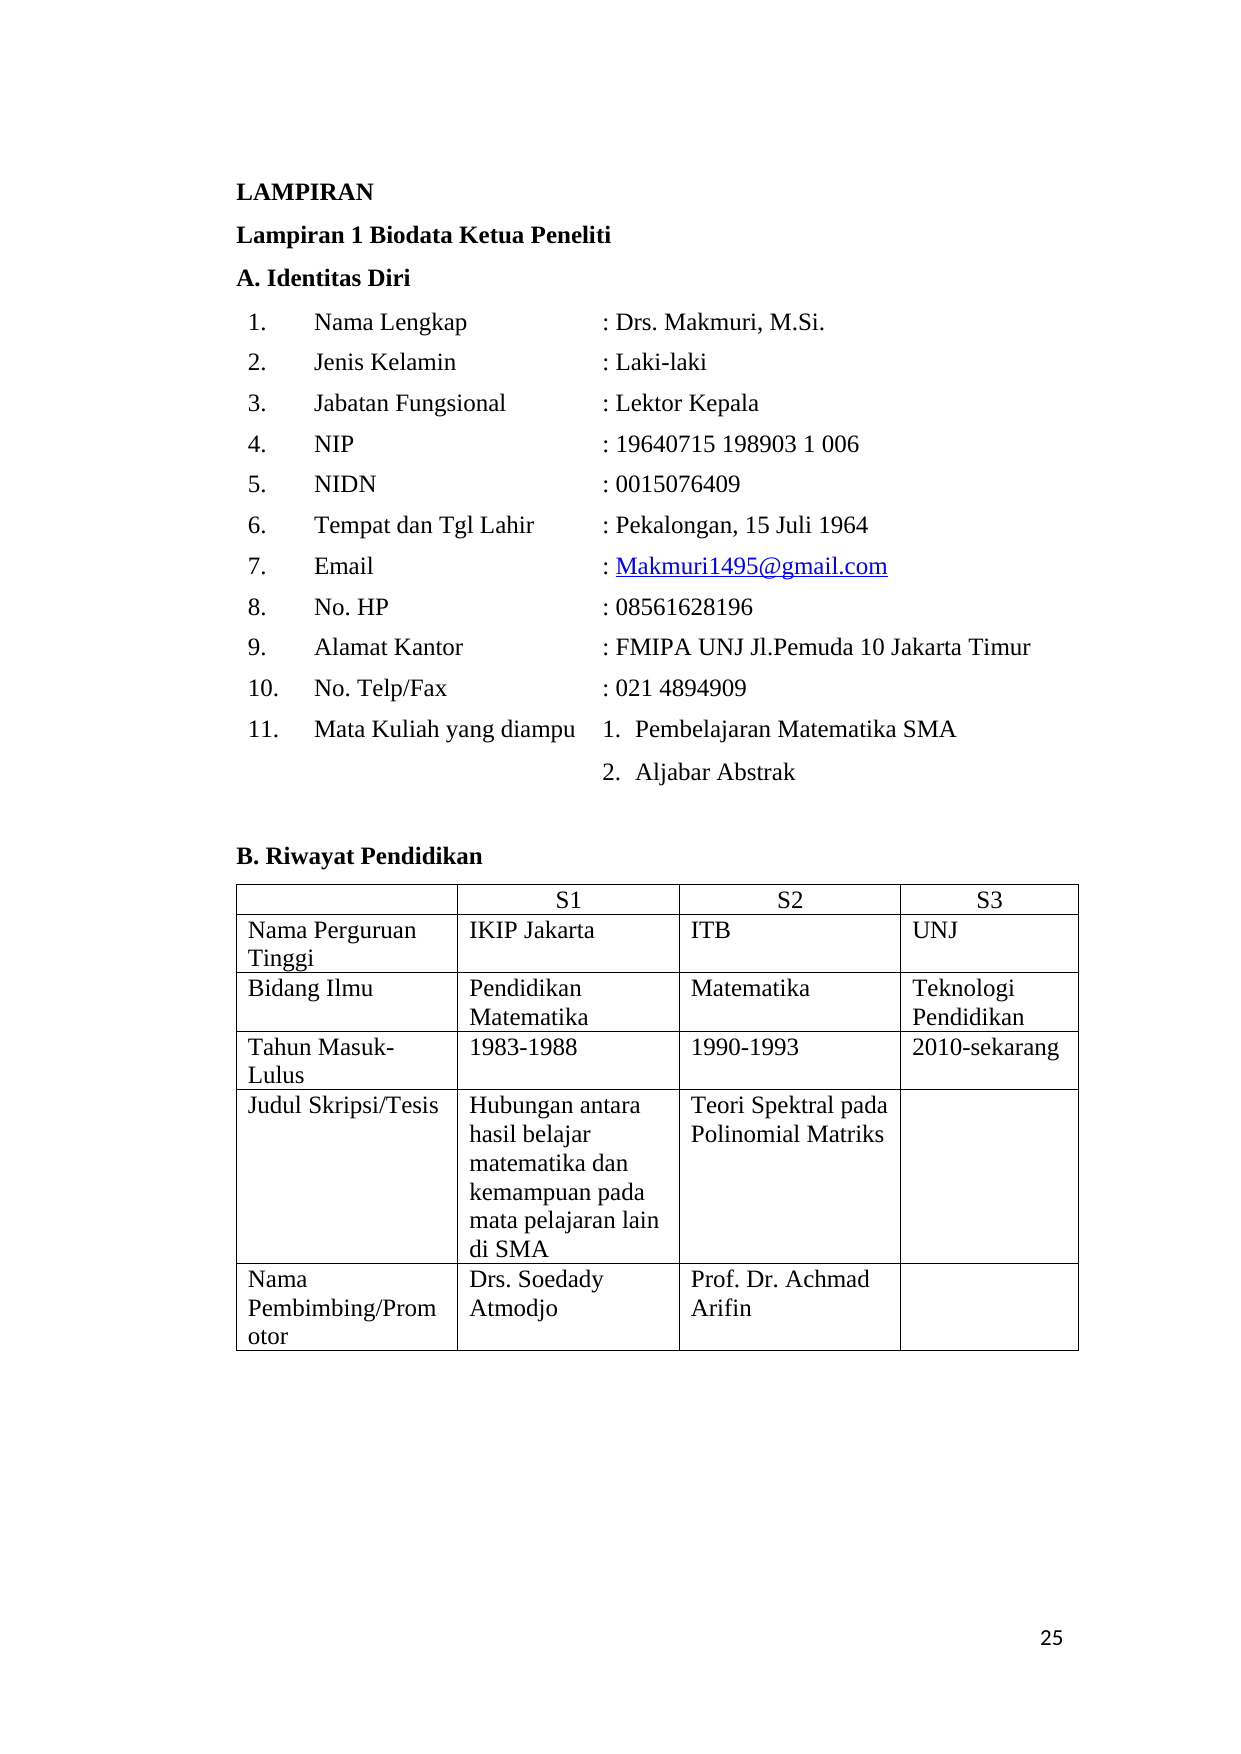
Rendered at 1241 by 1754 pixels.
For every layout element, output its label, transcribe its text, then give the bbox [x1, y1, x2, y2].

table_cell Tempat dan Tgl Lahir [303, 510, 591, 551]
table_header S1 [458, 885, 679, 914]
table_cell : 19640715 198903 1 006 [591, 429, 1061, 469]
table_header Nama Lengkap [303, 307, 591, 347]
table_cell Hubungan antara hasil belajar matematika dan kemampuan pada mata pelajaran lain di SMA [458, 1090, 679, 1263]
table_cell Pendidikan Matematika [458, 973, 679, 1031]
table_cell [901, 1264, 1078, 1350]
table_cell 8. [236, 592, 303, 632]
table_cell 4. [236, 429, 303, 469]
table_cell Drs. Soedady Atmodjo [458, 1264, 679, 1350]
table_cell 2010-sekarang [901, 1032, 1078, 1089]
table_cell Mata Kuliah yang diampu [303, 714, 591, 798]
table_cell Jabatan Fungsional [303, 388, 591, 429]
table_cell NIDN [303, 470, 591, 510]
table_header S3 [901, 885, 1078, 914]
table_cell 9. [236, 633, 303, 673]
table_cell UNJ [901, 915, 1078, 972]
table_header [237, 885, 457, 914]
table_cell Judul Skripsi/Tesis [237, 1090, 457, 1263]
subtitle Lampiran 1 Biodata Ketua Peneliti [236, 220, 1063, 249]
table_cell 10. [236, 673, 303, 714]
table_cell Teknologi Pendidikan [901, 973, 1078, 1031]
table_cell 6. [236, 510, 303, 551]
table_cell Matematika [680, 973, 900, 1031]
table_cell IKIP Jakarta [458, 915, 679, 972]
table_cell [901, 1090, 1078, 1263]
table_cell 3. [236, 388, 303, 429]
table_cell Alamat Kantor [303, 633, 591, 673]
table_cell 1983-1988 [458, 1032, 679, 1089]
table_cell Bidang Ilmu [237, 973, 457, 1031]
table_cell ITB [680, 915, 900, 972]
table_cell No. Telp/Fax [303, 673, 591, 714]
table_cell : Laki-laki [591, 347, 1061, 388]
table_cell Nama Pembimbing/Promotor [237, 1264, 457, 1350]
table_cell : Lektor Kepala [591, 388, 1061, 429]
table_cell Nama Perguruan Tinggi [237, 915, 457, 972]
text A. Identitas Diri [236, 263, 1063, 292]
table_cell : Makmuri1495@gmail.com [591, 551, 1061, 592]
table_header S2 [680, 885, 900, 914]
table_cell Teori Spektral pada Polinomial Matriks [680, 1090, 900, 1263]
table_cell Tahun Masuk-Lulus [237, 1032, 457, 1089]
table_cell 1990-1993 [680, 1032, 900, 1089]
table_cell 11. [236, 714, 303, 798]
table_cell No. HP [303, 592, 591, 632]
table_cell Email [303, 551, 591, 592]
table_cell Pembelajaran Matematika SMA Aljabar Abstrak [591, 714, 1061, 798]
table_header 1. [236, 307, 303, 347]
table_cell 7. [236, 551, 303, 592]
table_cell : 0015076409 [591, 470, 1061, 510]
table_cell : 08561628196 [591, 592, 1061, 632]
text B. Riwayat Pendidikan [236, 841, 1063, 869]
table_cell NIP [303, 429, 591, 469]
table_cell 5. [236, 470, 303, 510]
table_cell 2. [236, 347, 303, 388]
subtitle LAMPIRAN [236, 177, 1063, 206]
table_cell Prof. Dr. Achmad Arifin [680, 1264, 900, 1350]
table_cell : FMIPA UNJ Jl.Pemuda 10 Jakarta Timur [591, 633, 1061, 673]
table_cell : Pekalongan, 15 Juli 1964 [591, 510, 1061, 551]
table_header : Drs. Makmuri, M.Si. [591, 307, 1061, 347]
table_cell Jenis Kelamin [303, 347, 591, 388]
table_cell : 021 4894909 [591, 673, 1061, 714]
